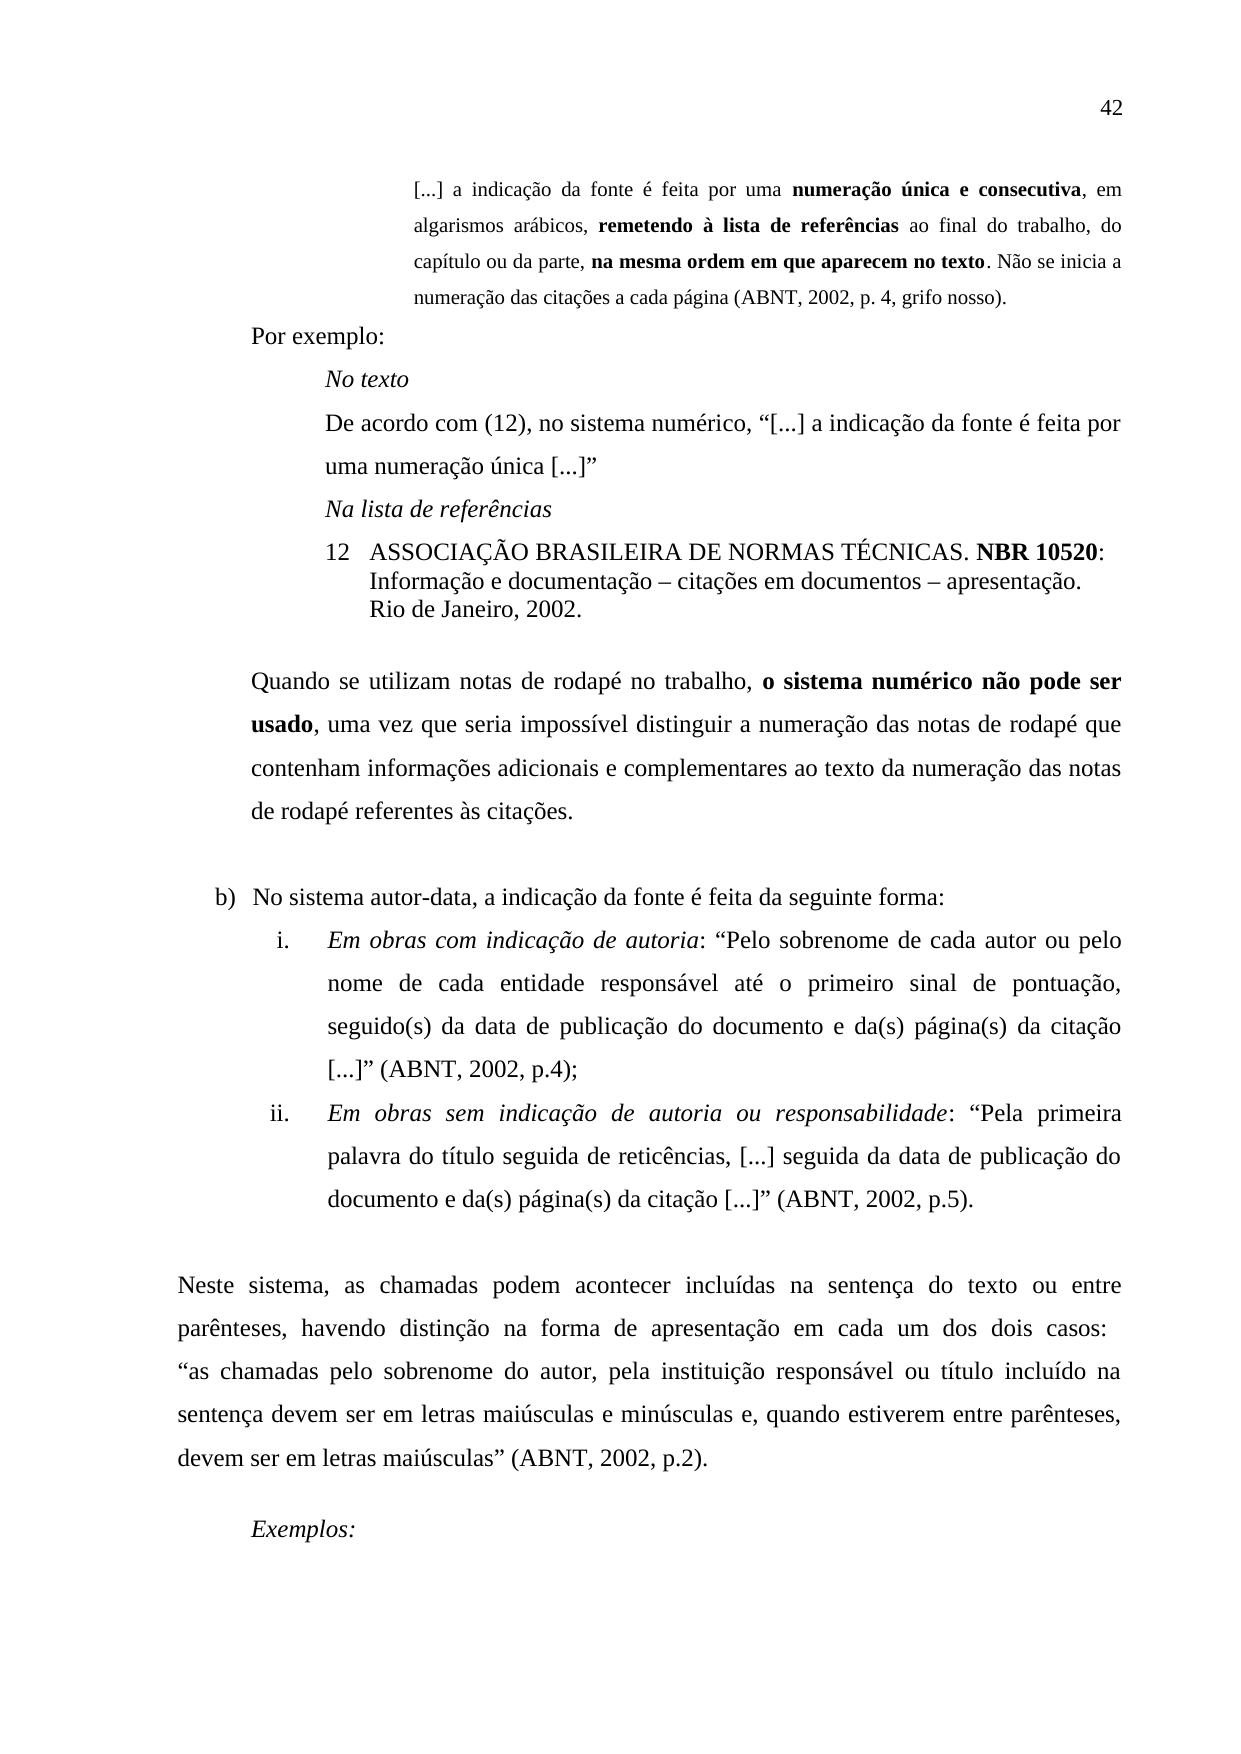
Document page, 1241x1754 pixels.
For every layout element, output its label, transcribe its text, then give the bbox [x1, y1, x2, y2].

text De acordo com (12), no sistema numérico, “[...] a indicação da fonte é feita por uma numeração única [...]” [325, 408, 1122, 479]
text Quando se utilizam notas de rodapé no trabalho, o sistema numérico não pode ser usado, uma vez que seria impossível distinguir a numeração das notas de rodapé que contenham informações adicionais e complementares ao texto da numeração das notas de rodapé referentes às citações. [251, 666, 1122, 824]
text No texto [325, 364, 1122, 393]
list Em obras sem indicação de autoria ou responsabilidade: “Pela primeira palavra do título seguida de reticências, [...] seguida da data de publicação do documento e da(s) página(s) da citação [...]” (ABNT, 2002, p.5). [290, 1098, 1122, 1213]
list No sistema autor-data, a indicação da fonte é feita da seguinte forma: [215, 882, 1122, 911]
text Na lista de referências [325, 494, 1122, 523]
text Exemplos: [251, 1514, 1122, 1543]
text Por exemplo: [251, 321, 1122, 350]
text Neste sistema, as chamadas podem acontecer incluídas na sentença do texto ou entre parênteses, havendo distinção na forma de apresentação em cada um dos dois casos: “as chamadas pelo sobrenome do autor, pela instituição responsável ou título incluído na sentença devem ser em letras maiúsculas e minúsculas e, quando estiverem entre parênteses, devem ser em letras maiúsculas” (ABNT, 2002, p.2). [177, 1270, 1122, 1471]
list Em obras com indicação de autoria: “Pelo sobrenome de cada autor ou pelo nome de cada entidade responsável até o primeiro sinal de pontuação, seguido(s) da data de publicação do documento e da(s) página(s) da citação [...]” (ABNT, 2002, p.4); [290, 925, 1122, 1083]
text 12 ASSOCIAÇÃO BRASILEIRA DE NORMAS TÉCNICAS. NBR 10520: Informação e documentação – citações em documentos – apresentação. Rio de Janeiro, 2002. [325, 537, 1122, 623]
text [...] a indicação da fonte é feita por uma numeração única e consecutiva, em algarismos arábicos, remetendo à lista de referências ao final do trabalho, do capítulo ou da parte, na mesma ordem em que aparecem no texto. Não se inicia a numeração das citações a cada página (ABNT, 2002, p. 4, grifo nosso). [413, 177, 1122, 309]
